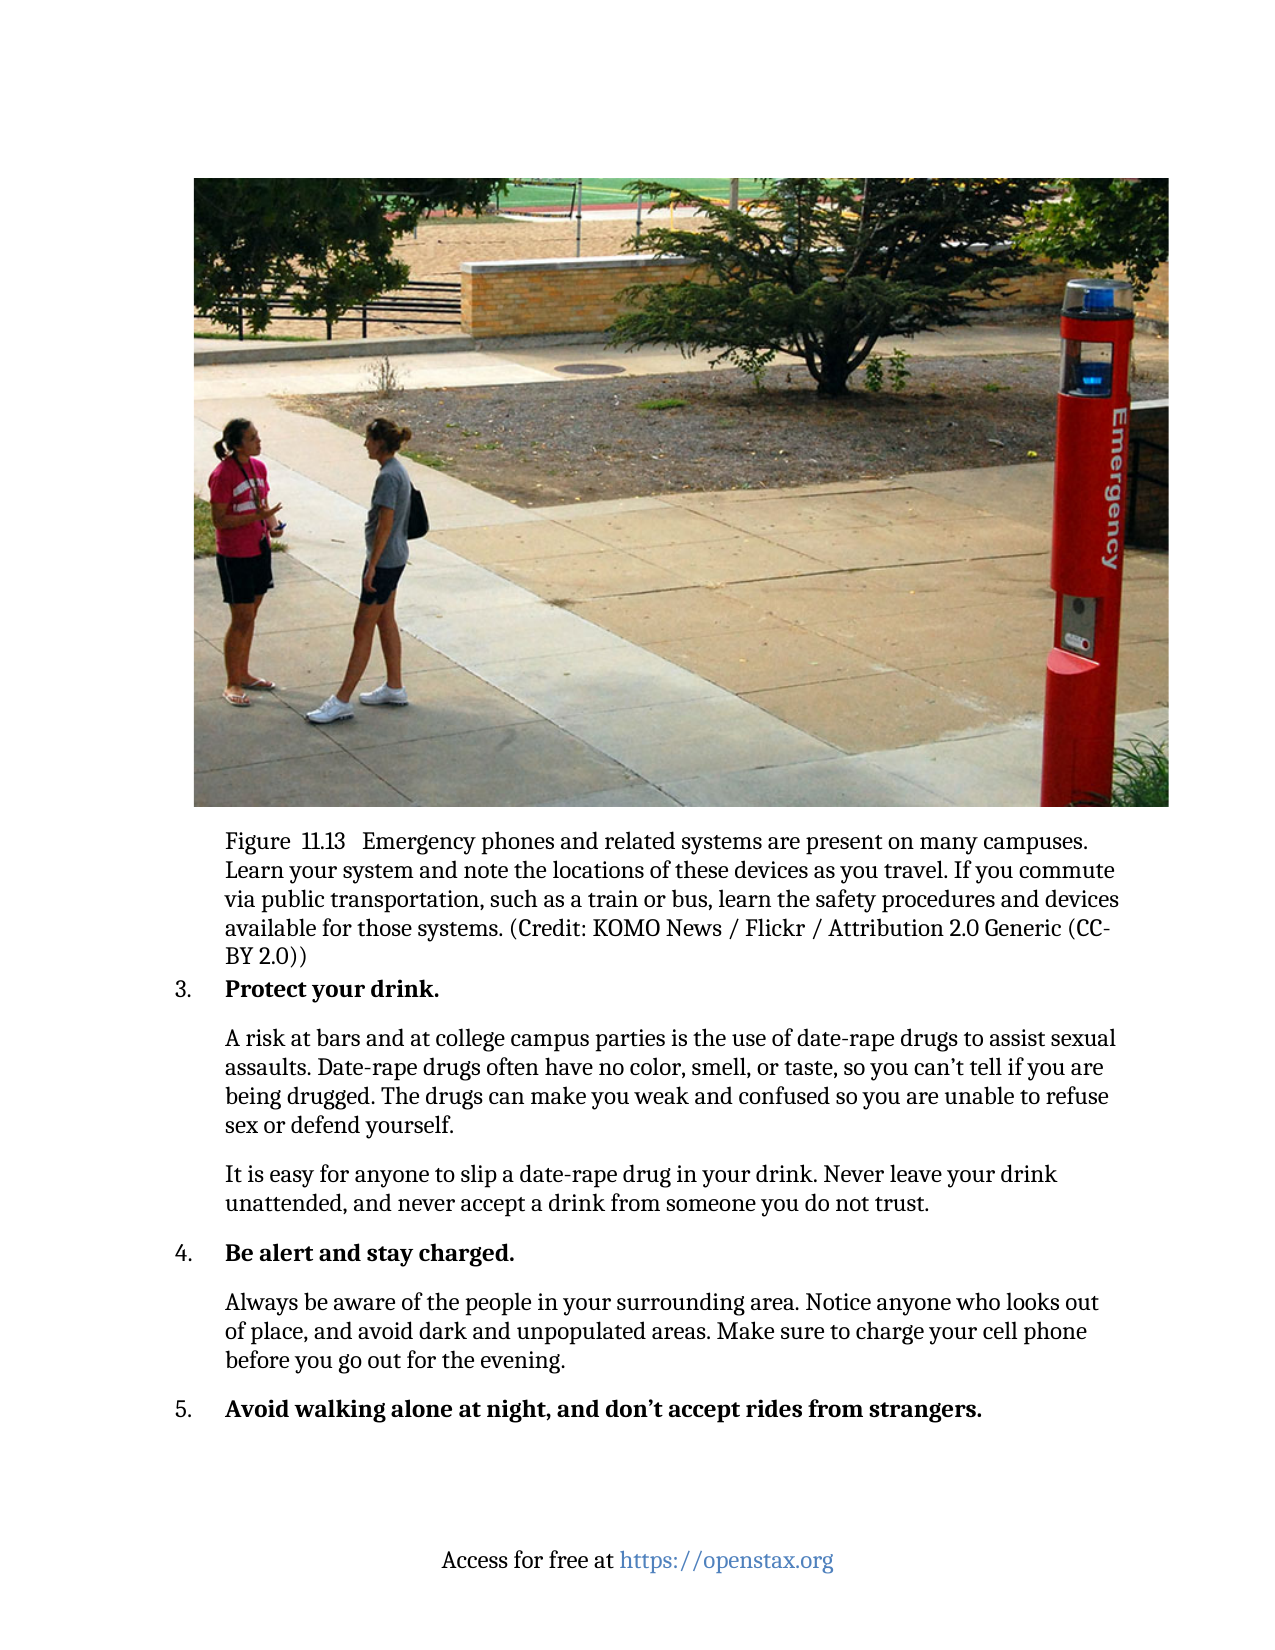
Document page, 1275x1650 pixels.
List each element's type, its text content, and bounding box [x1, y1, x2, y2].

list Always be aware of the people in your surrounding area. Notice anyone who looks out of place, and avoid dark and unpopulated areas. Make sure to charge your cell phone before you go out for the evening. [175, 1288, 1125, 1374]
list Protect your drink. [175, 975, 1125, 1003]
list Be alert and stay charged. [175, 1238, 1125, 1267]
list It is easy for anyone to slip a date-rape drug in your drink. Never leave your drink unattended, and never accept a drink from someone you do not trust. [175, 1160, 1125, 1218]
list Avoid walking alone at night, and don’t accept rides from strangers. [175, 1395, 1125, 1424]
picture [193, 178, 1169, 807]
list A risk at bars and at college campus parties is the use of date-rape drugs to assist sexual assaults. Date-rape drugs often have no color, smell, or taste, so you can’t tell if you are being drugged. The drugs can make you weak and confused so you are unable to refuse sex or defend yourself. [175, 1024, 1125, 1139]
list Figure 11.13 Emergency phones and related systems are present on many campuses. Learn your system and note the locations of these devices as you travel. If you commute via public transportation, such as a train or bus, learn the safety procedures and devices available for those systems. (Credit: KOMO News / Flickr / Attribution 2.0 Generic (CC-BY 2.0)) [175, 827, 1125, 971]
